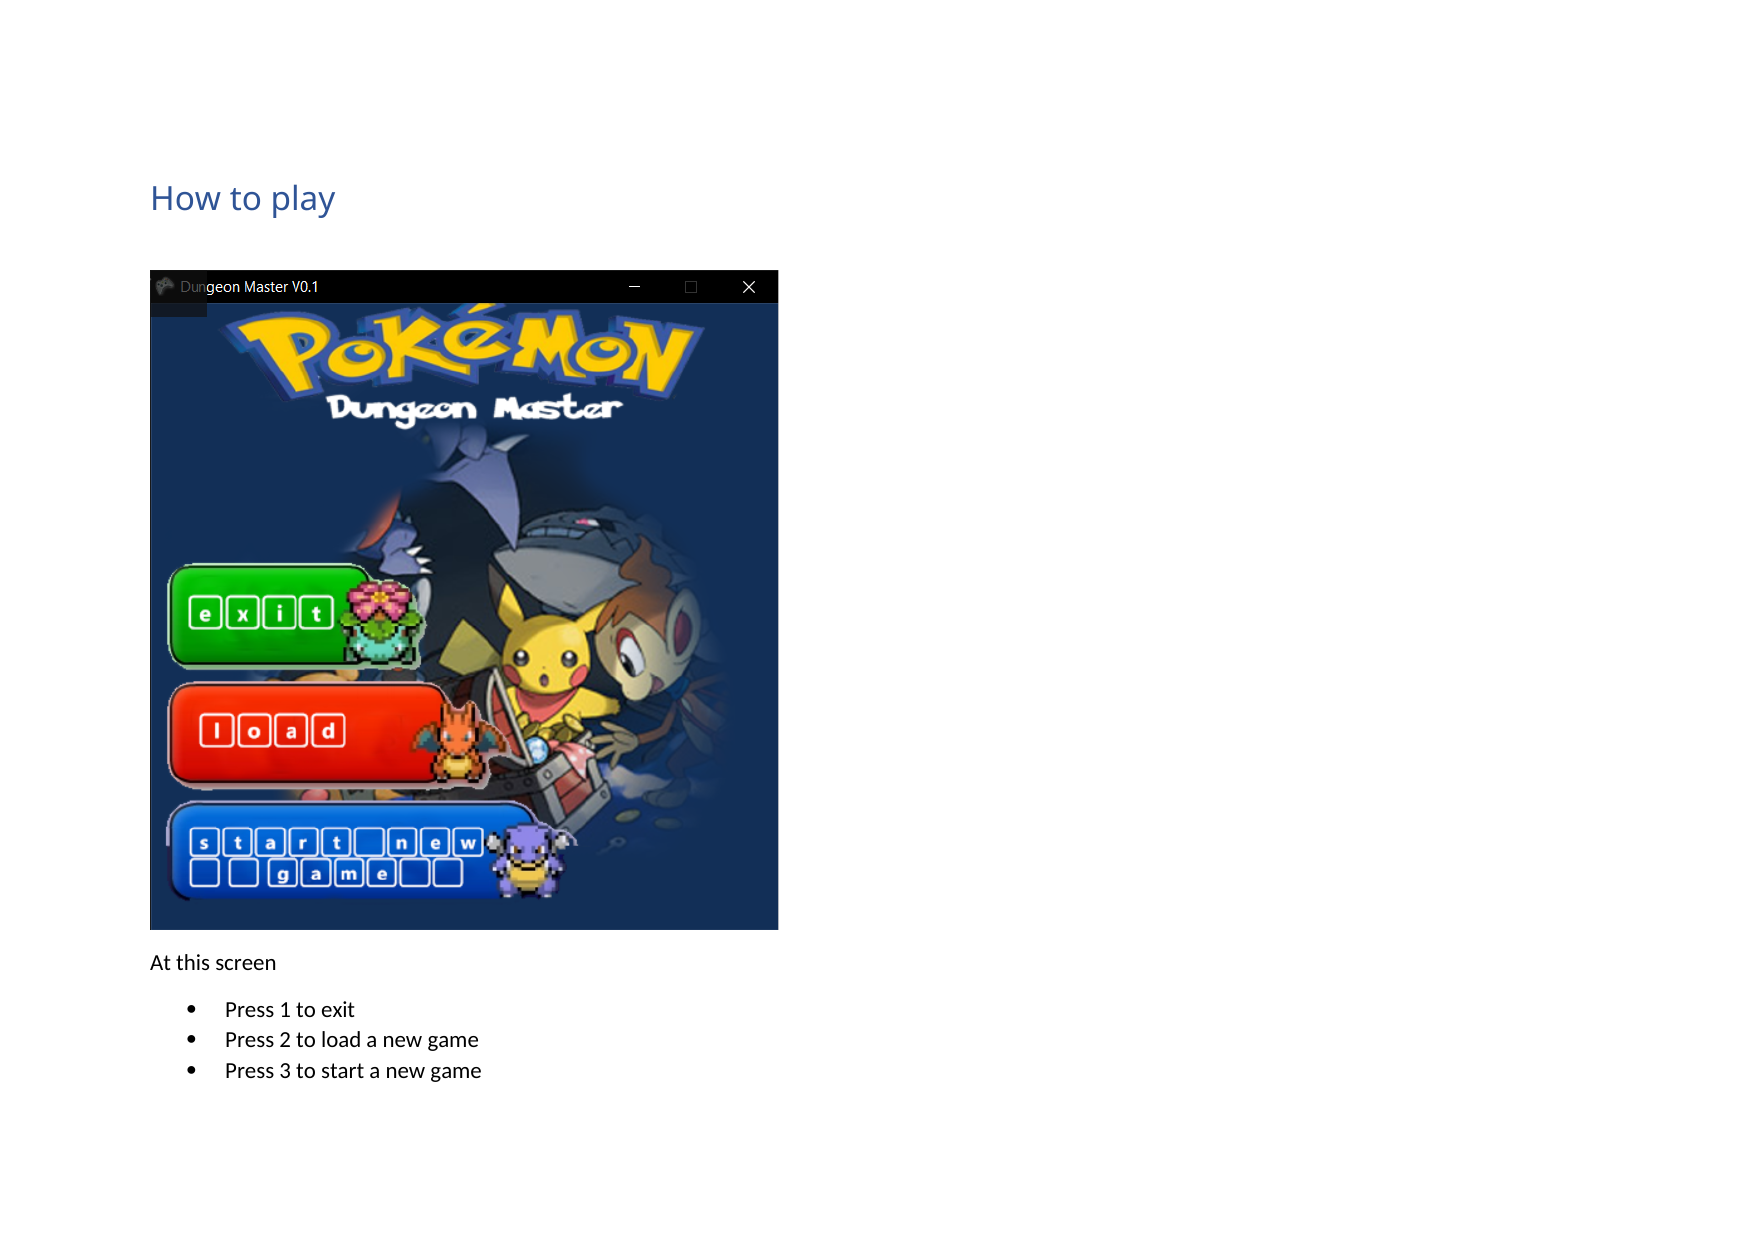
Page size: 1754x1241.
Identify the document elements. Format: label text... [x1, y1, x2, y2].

list Press 1 to exit [187, 995, 1604, 1023]
text At this screen [150, 948, 1604, 976]
list Press 3 to start a new game [187, 1056, 1604, 1084]
picture [150, 270, 779, 930]
subtitle How to play [150, 175, 1604, 220]
list Press 2 to load a new game [187, 1026, 1604, 1053]
